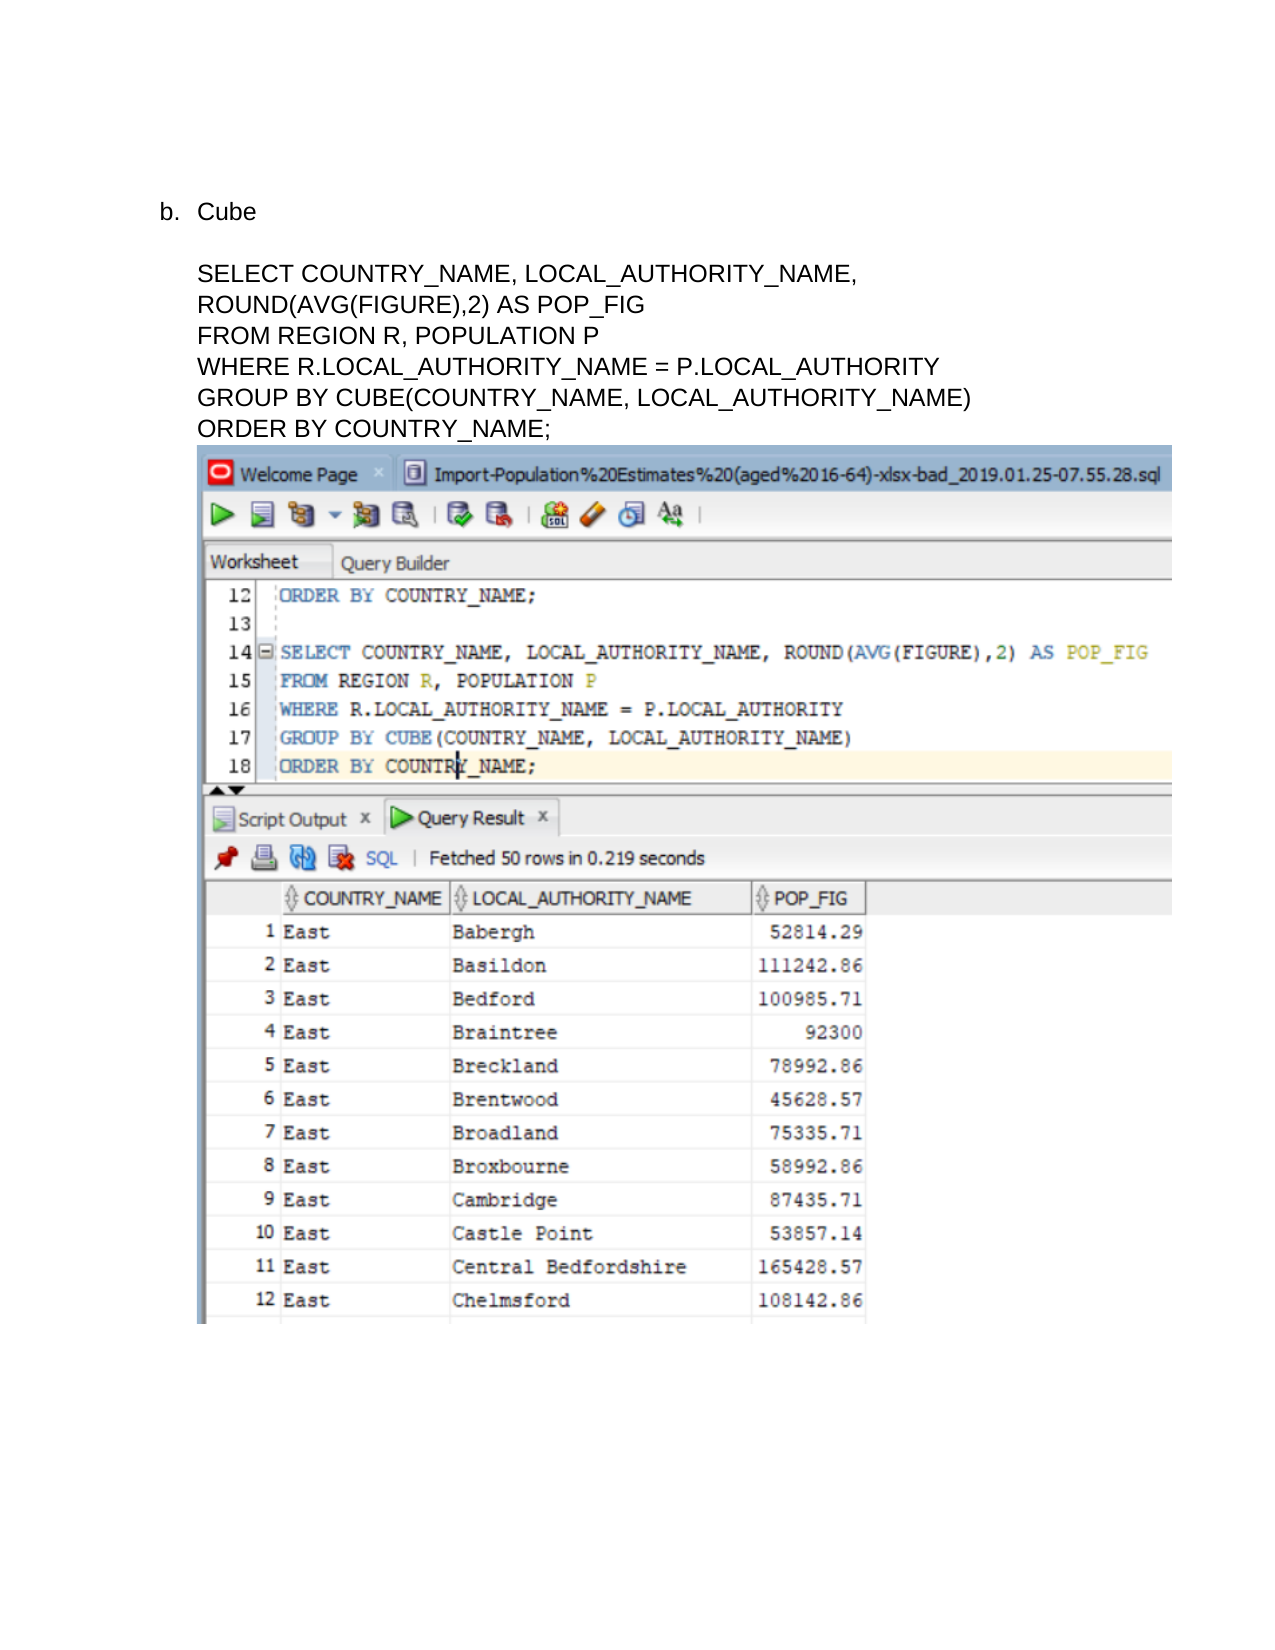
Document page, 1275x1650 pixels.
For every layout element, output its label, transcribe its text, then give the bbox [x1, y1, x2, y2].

list ORDER BY COUNTRY_NAME; [197, 414, 1125, 443]
picture [196, 445, 1172, 1324]
list WHERE R.LOCAL_AUTHORITY_NAME = P.LOCAL_AUTHORITY [197, 352, 1125, 381]
list GROUP BY CUBE(COUNTRY_NAME, LOCAL_AUTHORITY_NAME) [197, 383, 1125, 412]
list Cube [159, 197, 1125, 226]
list FROM REGION R, POPULATION P [197, 321, 1125, 350]
list SELECT COUNTRY_NAME, LOCAL_AUTHORITY_NAME, ROUND(AVG(FIGURE),2) AS POP_FIG [197, 259, 1125, 319]
